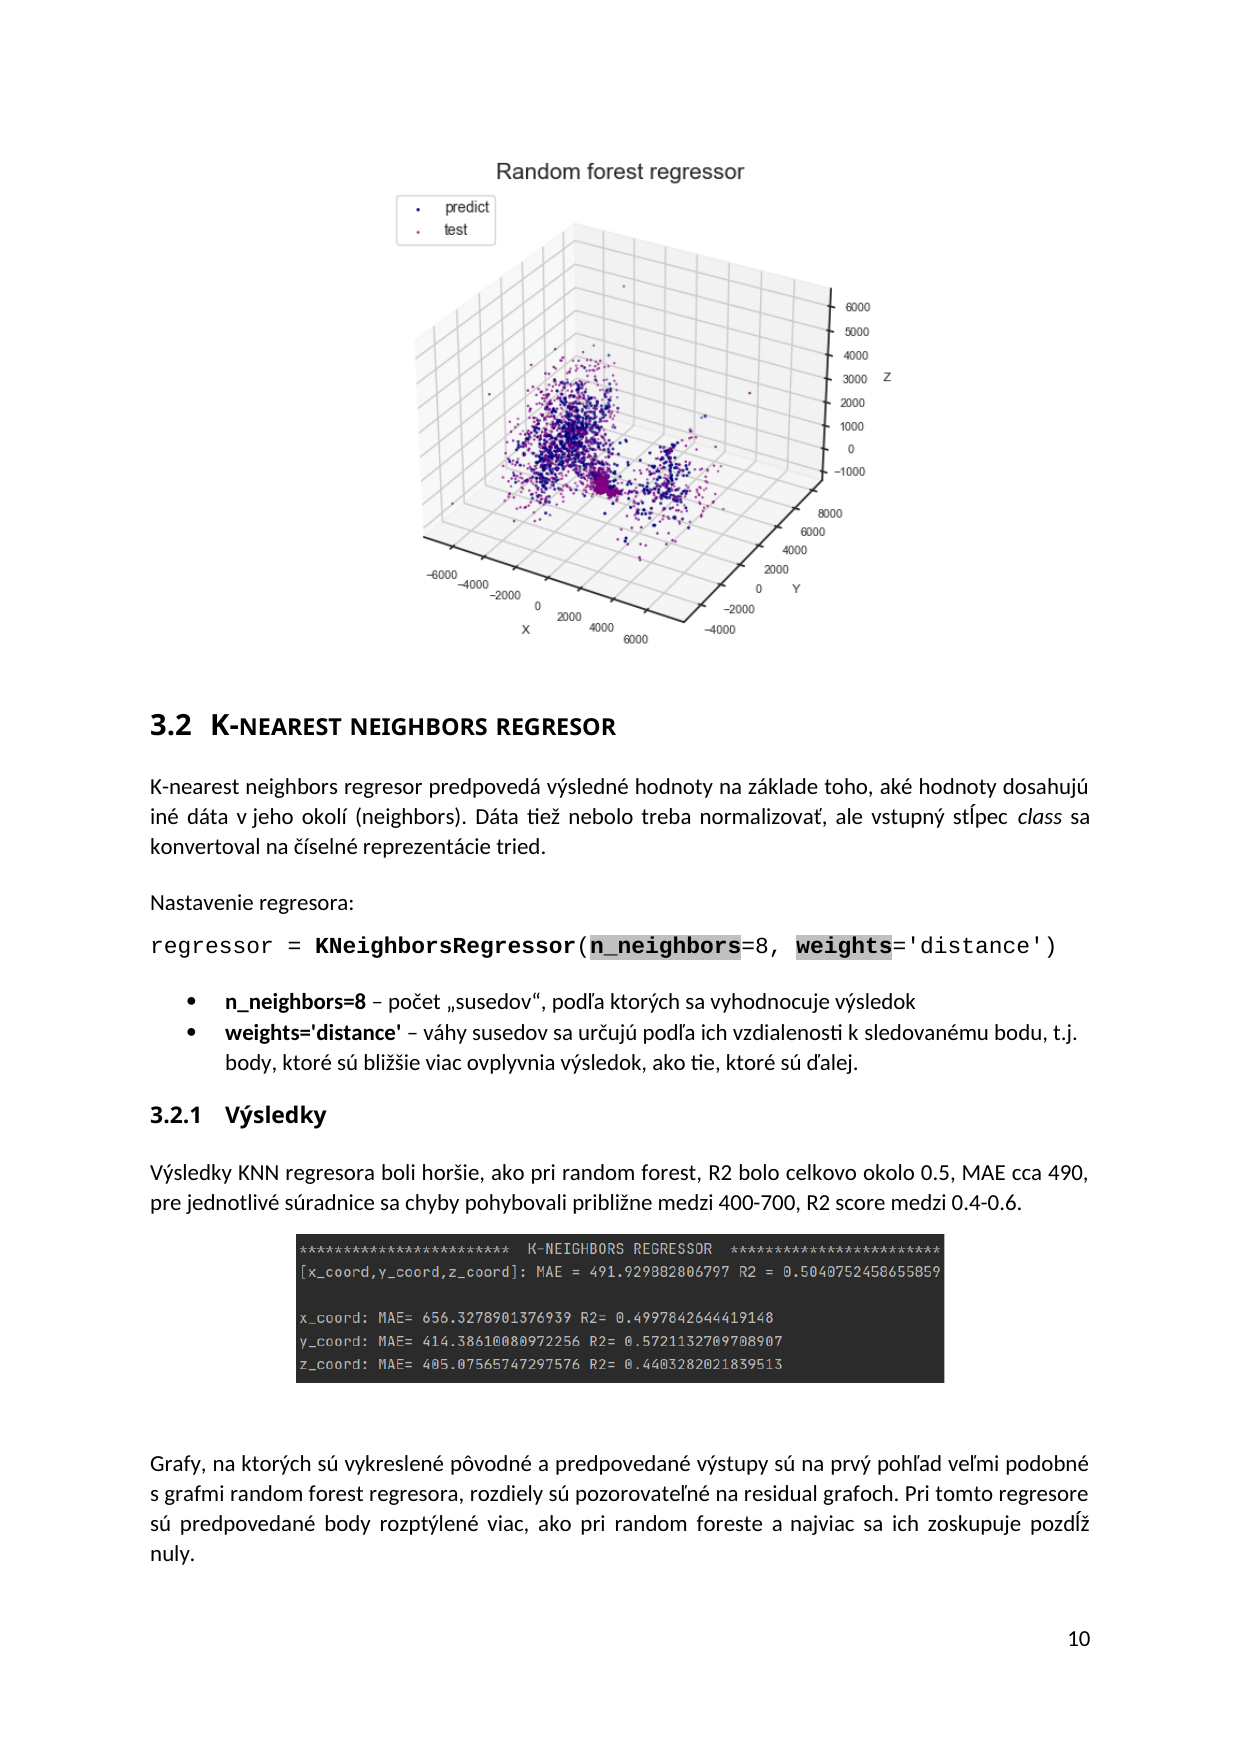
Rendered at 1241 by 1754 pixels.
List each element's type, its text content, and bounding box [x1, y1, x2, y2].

text Grafy, na ktorých sú vykreslené pôvodné a predpovedané výstupy sú na prvý pohľad veľmi podobné s grafmi random forest regresora, rozdiely sú pozorovateľné na residual grafoch. Pri tomto regresore sú predpovedané body rozptýlené viac, ako pri random foreste a najviac sa ich zoskupuje pozdĺž nuly. [150, 1449, 1090, 1567]
picture [296, 1234, 945, 1383]
subtitle K-nearest neighbors regresor [150, 704, 1090, 744]
picture [277, 150, 964, 665]
text K-nearest neighbors regresor predpovedá výsledné hodnoty na základe toho, aké hodnoty dosahujú iné dáta v jeho okolí (neighbors). Dáta tiež nebolo treba normalizovať, ale vstupný stĺpec class sa konvertoval na číselné reprezentácie tried. [150, 772, 1090, 860]
text Nastavenie regresora: [150, 888, 1090, 916]
list n_neighbors=8 – počet „susedov“, podľa ktorých sa vyhodnocuje výsledok [187, 987, 1090, 1015]
list weights='distance' – váhy susedov sa určujú podľa ich vzdialenosti k sledovanému bodu, t.j. body, ktoré sú bližšie viac ovplyvnia výsledok, ako tie, ktoré sú ďalej. [187, 1018, 1090, 1076]
text regressor = KNeighborsRegressor(n_neighbors=8, weights='distance') [150, 934, 1090, 960]
subtitle Výsledky [150, 1099, 1090, 1130]
text Výsledky KNN regresora boli horšie, ako pri random forest, R2 bolo celkovo okolo 0.5, MAE cca 490, pre jednotlivé súradnice sa chyby pohybovali približne medzi 400-700, R2 score medzi 0.4-0.6. [150, 1158, 1090, 1216]
